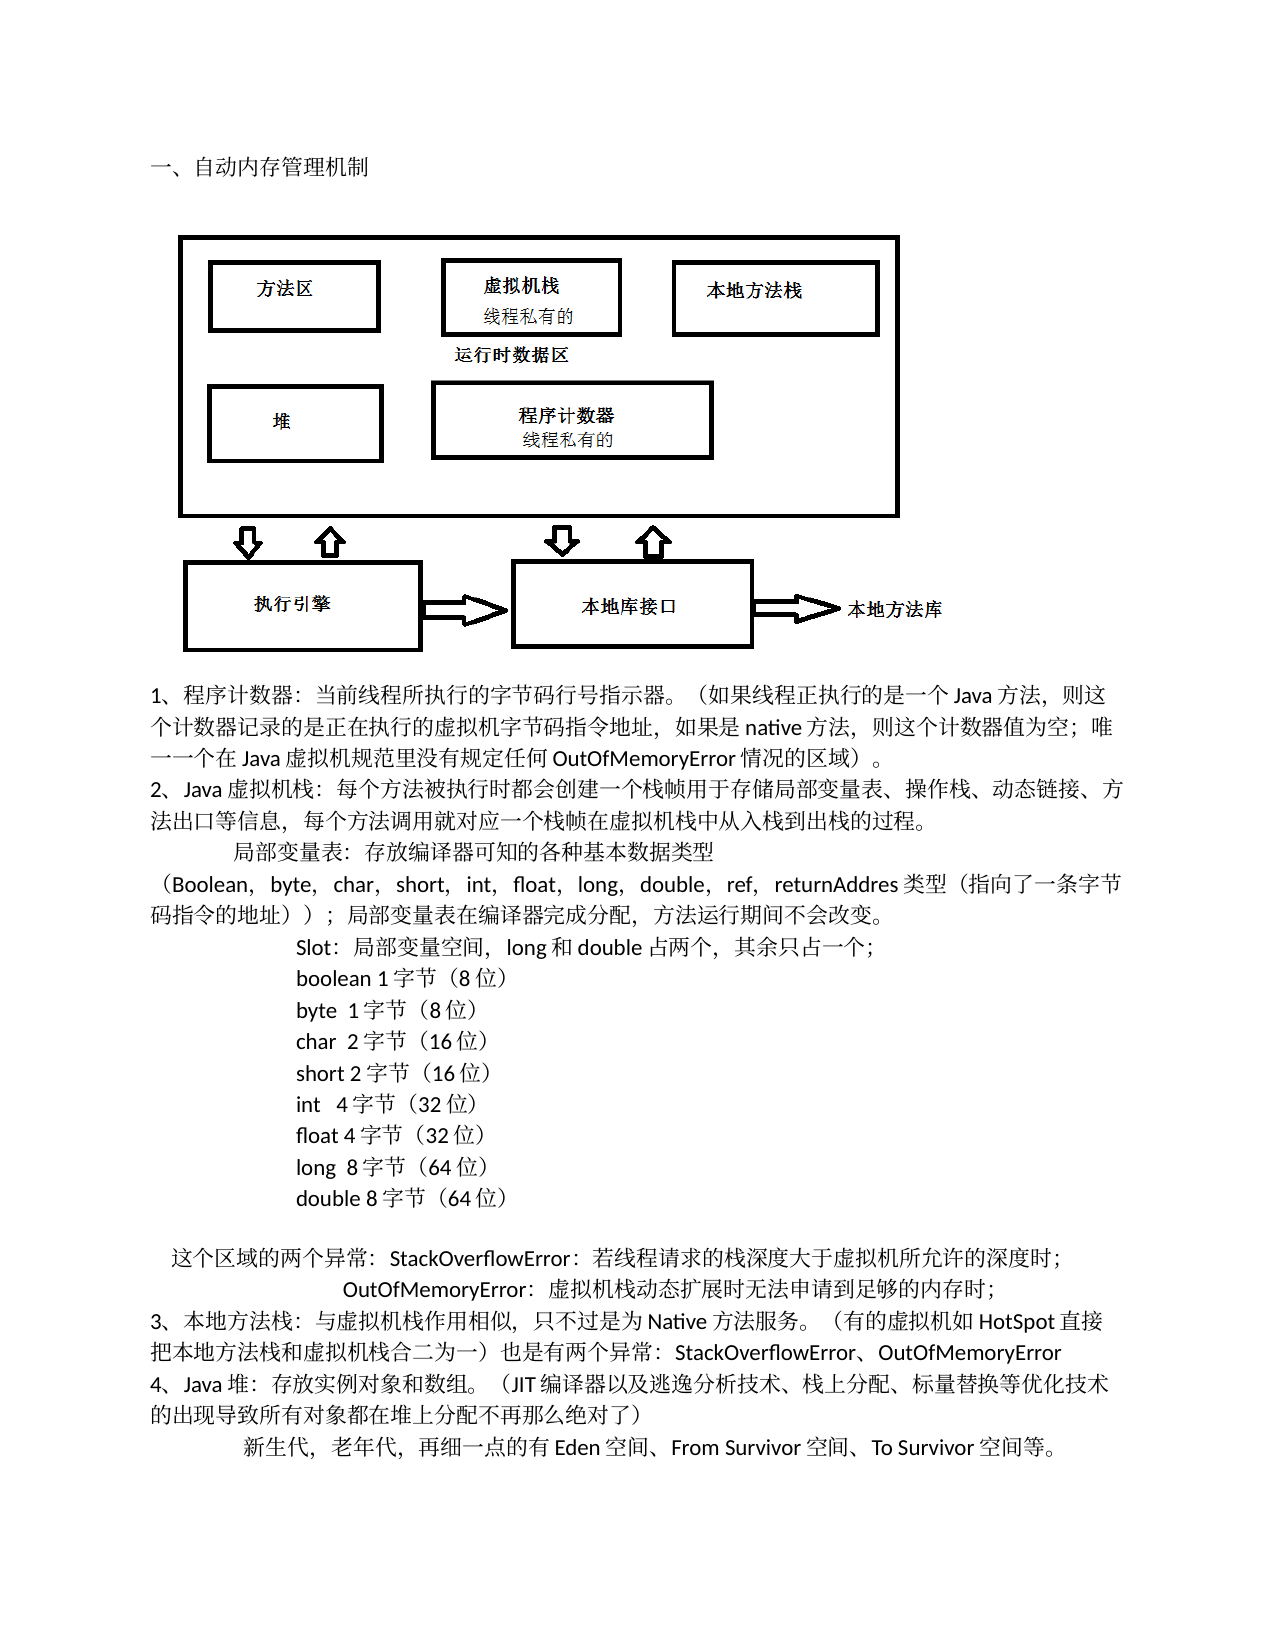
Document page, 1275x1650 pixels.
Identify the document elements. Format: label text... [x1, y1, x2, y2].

text 1、程序计数器：当前线程所执行的字节码行号指示器。（如果线程正执行的是一个Java方法，则这个计数器记录的是正在执行的虚拟机字节码指令地址，如果是native方法，则这个计数器值为空；唯一一个在Java虚拟机规范里没有规定任何OutOfMemoryError情况的区域）。 [150, 678, 1125, 773]
text long 8字节（64位） [150, 1150, 1125, 1182]
text double 8字节（64位） [150, 1182, 1125, 1213]
text 一、自动内存管理机制 [150, 150, 1125, 181]
text OutOfMemoryError：虚拟机栈动态扩展时无法申请到足够的内存时； [150, 1272, 1125, 1304]
text Slot：局部变量空间，long和double占两个，其余只占一个； [150, 930, 1125, 961]
text 这个区域的两个异常：StackOverflowError：若线程请求的栈深度大于虚拟机所允许的深度时； [150, 1241, 1125, 1272]
text 4、Java堆：存放实例对象和数组。（JIT编译器以及逃逸分析技术、栈上分配、标量替换等优化技术的出现导致所有对象都在堆上分配不再那么绝对了） [150, 1367, 1125, 1430]
picture [150, 217, 1014, 679]
text int 4字节（32位） [150, 1087, 1125, 1119]
text 3、本地方法栈：与虚拟机栈作用相似，只不过是为Native方法服务。（有的虚拟机如HotSpot直接把本地方法栈和虚拟机栈合二为一）也是有两个异常：StackOverflowError、OutOfMemoryError [150, 1304, 1125, 1367]
text boolean 1字节（8位） [150, 961, 1125, 993]
text 局部变量表：存放编译器可知的各种基本数据类型（Boolean，byte，char，short，int，float，long，double，ref，returnAddres类型（指向了一条字节码指令的地址））；局部变量表在编译器完成分配，方法运行期间不会改变。 [150, 836, 1125, 930]
text 新生代，老年代，再细一点的有Eden空间、From Survivor空间、To Survivor空间等。 [150, 1430, 1125, 1461]
text byte 1字节（8位） [150, 993, 1125, 1024]
text short 2字节（16位） [150, 1056, 1125, 1087]
text 2、Java虚拟机栈：每个方法被执行时都会创建一个栈帧用于存储局部变量表、操作栈、动态链接、方法出口等信息，每个方法调用就对应一个栈帧在虚拟机栈中从入栈到出栈的过程。 [150, 773, 1125, 836]
text char 2字节（16位） [150, 1024, 1125, 1056]
text float 4字节（32位） [150, 1119, 1125, 1150]
